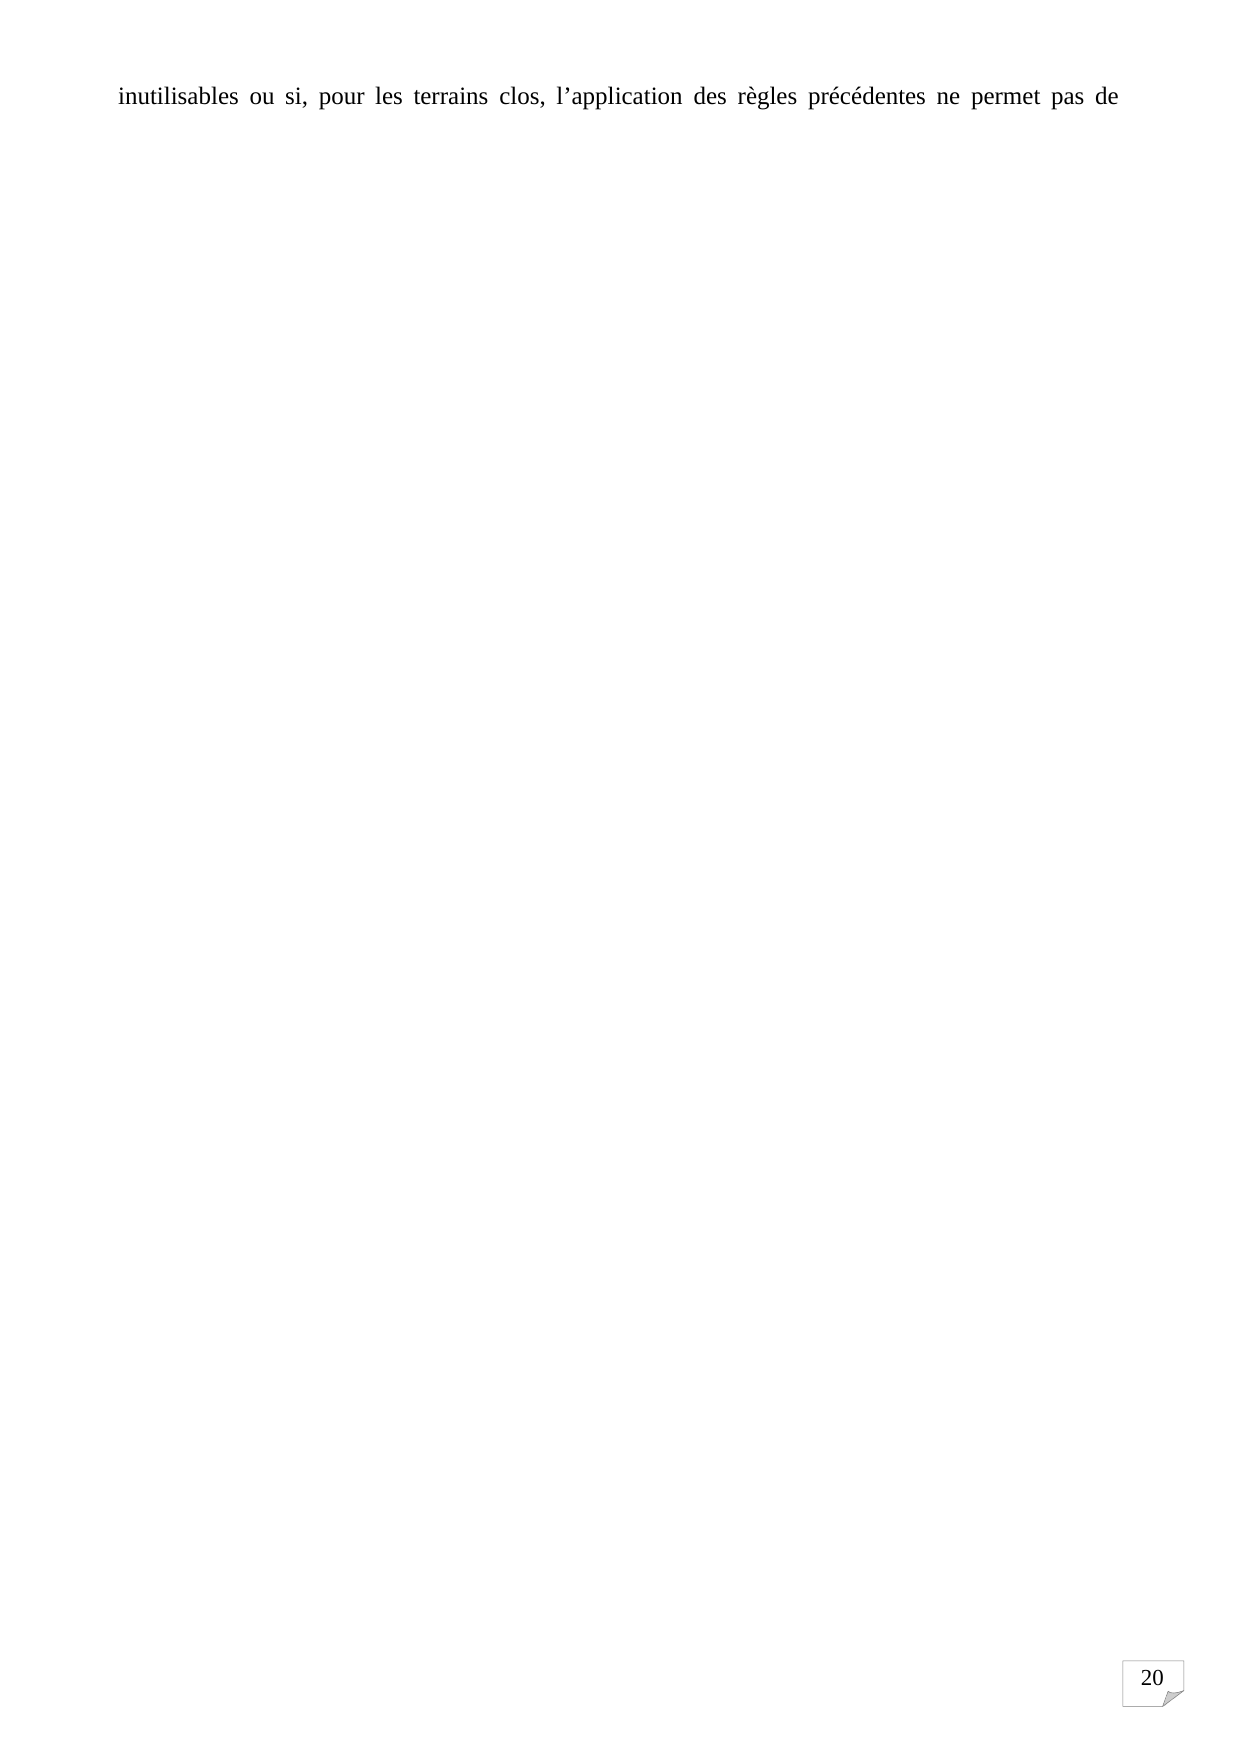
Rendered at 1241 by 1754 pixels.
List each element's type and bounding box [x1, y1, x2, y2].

text [118, 81, 1122, 110]
picture [1164, 1692, 1184, 1707]
picture [1162, 1690, 1181, 1704]
picture [1165, 1693, 1178, 1703]
